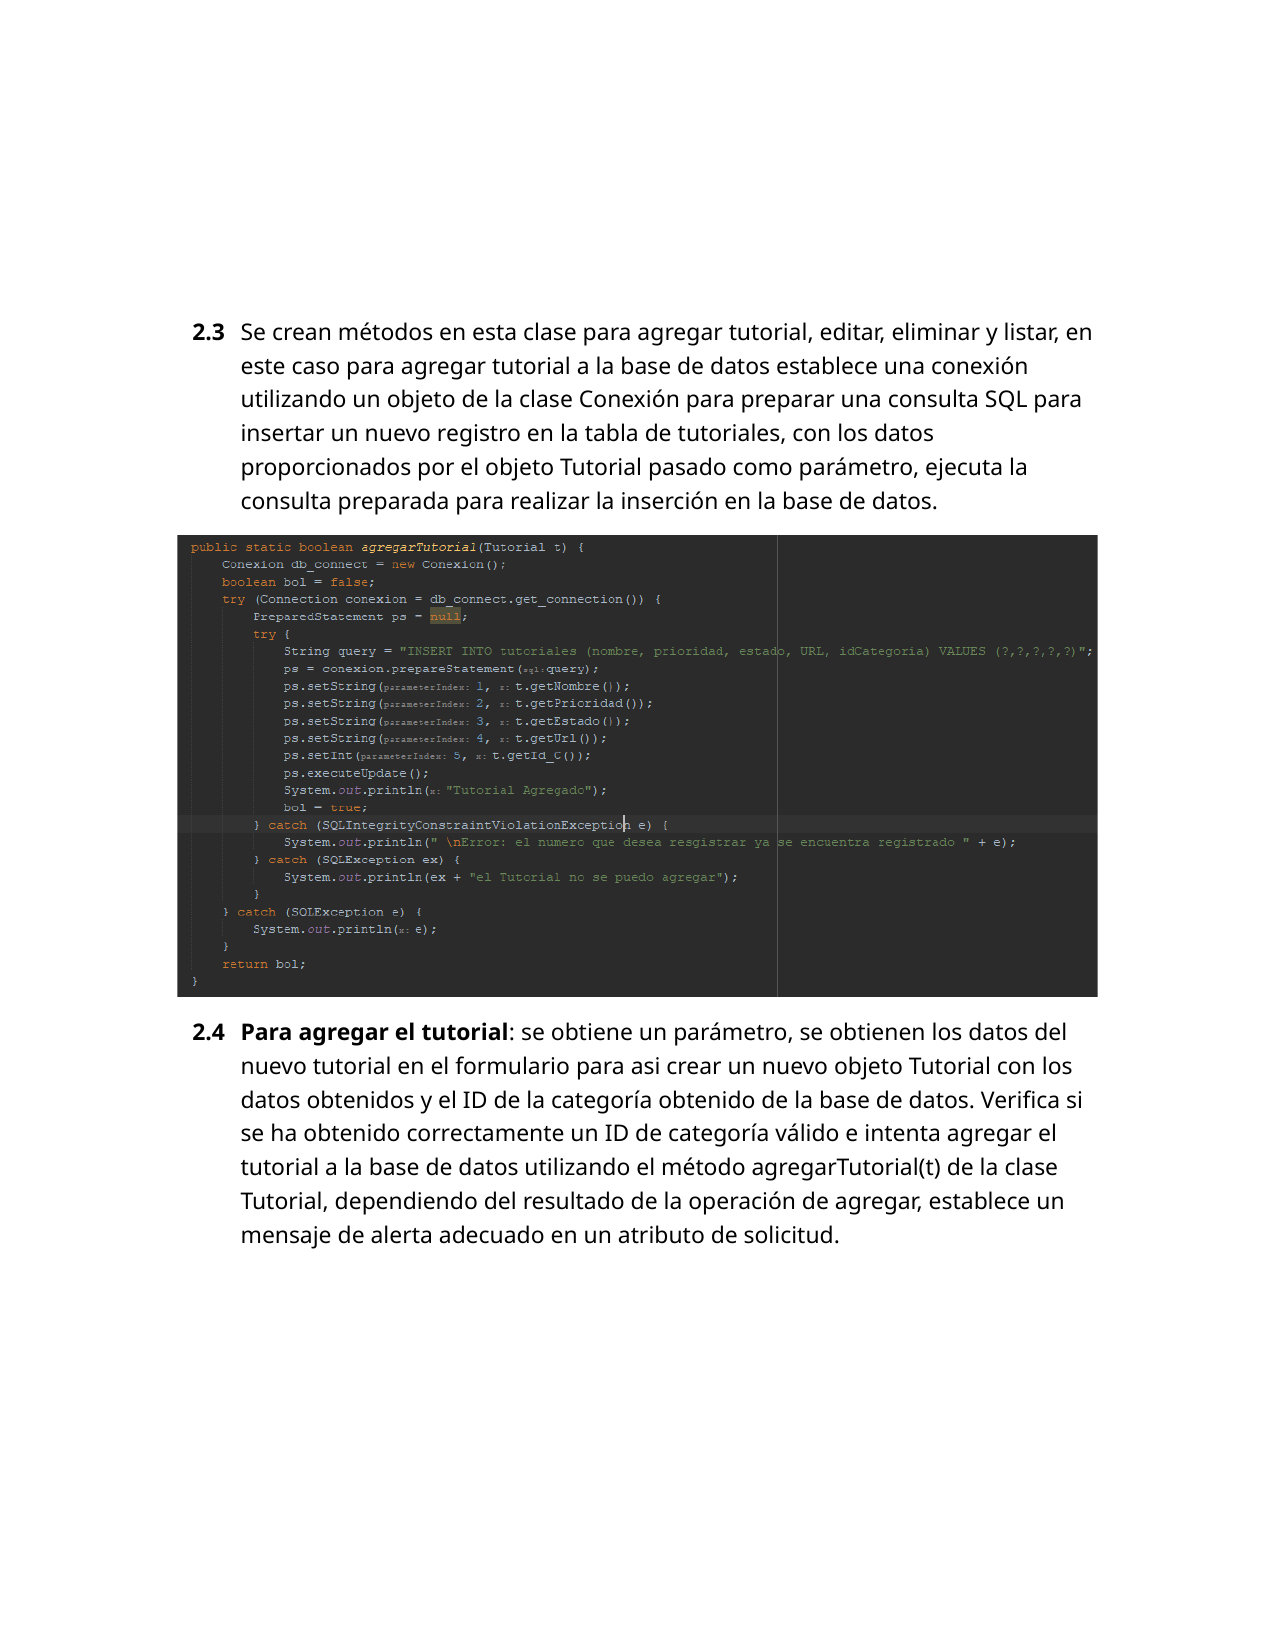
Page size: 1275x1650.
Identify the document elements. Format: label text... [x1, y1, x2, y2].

list Se crean métodos en esta clase para agregar tutorial, editar, eliminar y listar, en este caso para agregar tutorial a la base de datos establece una conexión utilizando un objeto de la clase Conexión para preparar una consulta SQL para insertar un nuevo registro en la tabla de tutoriales, con los datos proporcionados por el objeto Tutorial pasado como parámetro, ejecuta la consulta preparada para realizar la inserción en la base de datos. [192, 316, 1098, 516]
list Para agregar el tutorial: se obtiene un parámetro, se obtienen los datos del nuevo tutorial en el formulario para asi crear un nuevo objeto Tutorial con los datos obtenidos y el ID de la categoría obtenido de la base de datos. Verifica si se ha obtenido correctamente un ID de categoría válido e intenta agregar el tutorial a la base de datos utilizando el método agregarTutorial(t) de la clase Tutorial, dependiendo del resultado de la operación de agregar, establece un mensaje de alerta adecuado en un atributo de solicitud. [192, 1016, 1098, 1250]
picture [177, 535, 1098, 997]
